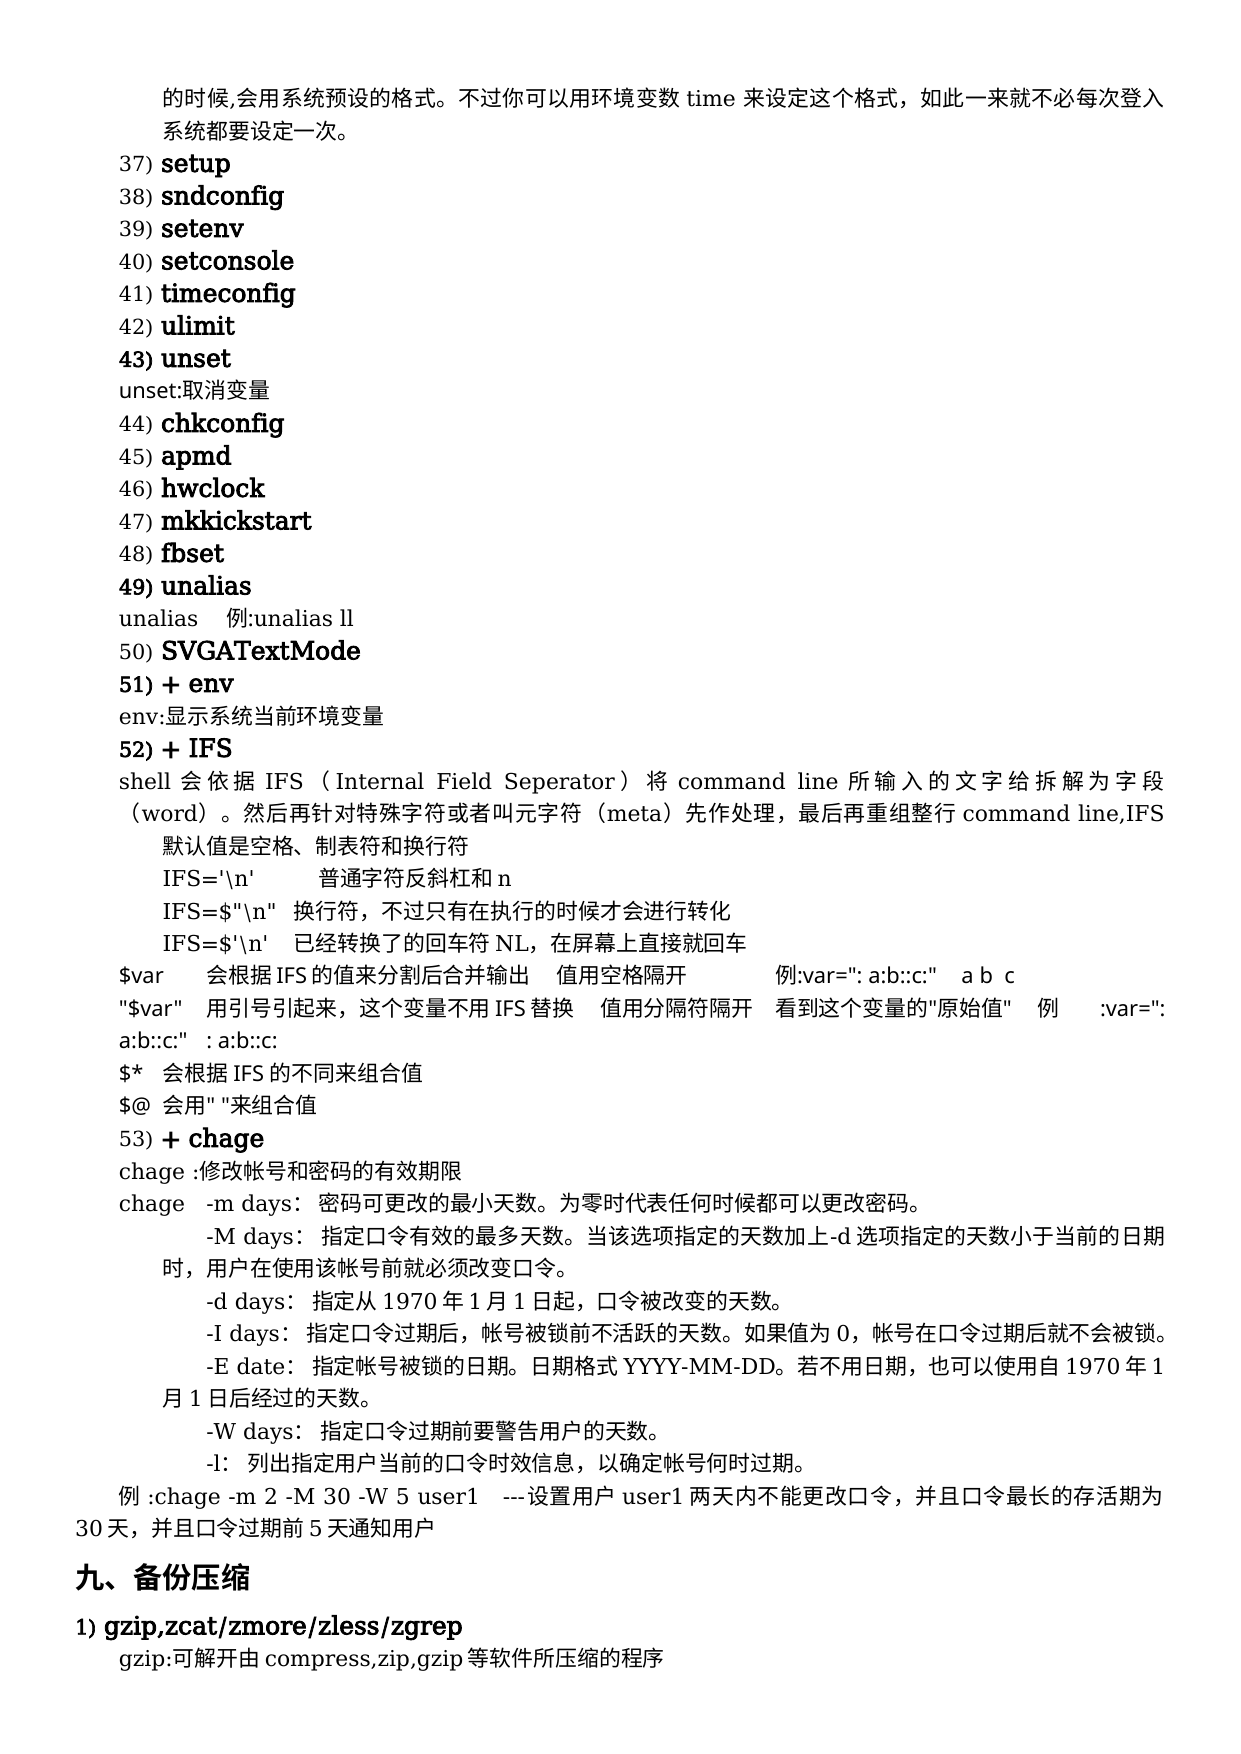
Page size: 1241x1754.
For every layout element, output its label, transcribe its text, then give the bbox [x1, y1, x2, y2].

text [162, 81, 1165, 146]
text -d days： 指定从1970年1月1日起，口令被改变的天数。 [162, 1283, 1165, 1316]
list IFS=$'\n' 已经转换了的回车符NL，在屏幕上直接就回车 [119, 926, 1165, 958]
subtitle + chage [119, 1121, 1165, 1153]
list $@ 会用" "来组合值 [119, 1088, 1165, 1121]
subtitle ulimit [119, 308, 1165, 341]
subtitle gzip,zcat/zmore/zless/zgrep [75, 1608, 1165, 1641]
text -M days： 指定口令有效的最多天数。当该选项指定的天数加上-d选项指定的天数小于当前的日期时，用户在使用该帐号前就必须改变口令。 [162, 1218, 1165, 1283]
subtitle 备份压缩 [75, 1543, 1165, 1608]
subtitle + IFS [119, 731, 1165, 763]
list IFS='\n' 普通字符反斜杠和n [119, 861, 1165, 893]
list unset:取消变量 [119, 373, 1165, 406]
text chage -m days： 密码可更改的最小天数。为零时代表任何时候都可以更改密码。 [75, 1186, 1165, 1218]
subtitle + env [119, 666, 1165, 698]
list unalias 例:unalias ll [119, 601, 1165, 633]
subtitle chkconfig [119, 406, 1165, 438]
list IFS=$"\n" 换行符，不过只有在执行的时候才会进行转化 [119, 893, 1165, 926]
text chage :修改帐号和密码的有效期限 [75, 1153, 1165, 1186]
subtitle sndconfig [119, 178, 1165, 211]
subtitle fbset [119, 536, 1165, 568]
text -I days： 指定口令过期后，帐号被锁前不活跃的天数。如果值为0，帐号在口令过期后就不会被锁。 [162, 1316, 1165, 1348]
list $* 会根据 IFS 的不同来组合值 [119, 1056, 1165, 1088]
subtitle hwclock [119, 471, 1165, 503]
list gzip:可解开由compress,zip,gzip等软件所压缩的程序 [119, 1641, 1165, 1673]
subtitle timeconfig [119, 276, 1165, 308]
list env:显示系统当前环境变量 [119, 698, 1165, 731]
subtitle setup [119, 146, 1165, 178]
list $var 会根据IFS的值来分割后合并输出 值用空格隔开 例:var=": a:b::c:" a b c [119, 958, 1165, 991]
subtitle mkkickstart [119, 503, 1165, 536]
list "$var" 用引号引起来，这个变量不用IFS替换 值用分隔符隔开 看到这个变量的"原始值" 例:var=": a:b::c:" : a:b::c: [119, 991, 1165, 1056]
text -E date： 指定帐号被锁的日期。日期格式YYYY-MM-DD。若不用日期，也可以使用自1970年1月1日后经过的天数。 [162, 1348, 1165, 1413]
list shell会依据IFS（Internal Field Seperator）将command line所输入的文字给拆解为字段（word）。然后再针对特殊字符或者叫元字符（meta）先作处理，最后再重组整行command line,IFS 默认值是空格、制表符和换行符 [119, 763, 1165, 861]
subtitle SVGATextMode [119, 633, 1165, 666]
text 例 :chage -m 2 -M 30 -W 5 user1 ---设置用户user1两天内不能更改口令，并且口令最长的存活期为30天，并且口令过期前5天通知用户 [75, 1478, 1165, 1543]
text -l： 列出指定用户当前的口令时效信息，以确定帐号何时过期。 [162, 1446, 1165, 1478]
subtitle setenv [119, 211, 1165, 243]
subtitle unset [119, 341, 1165, 373]
text -W days： 指定口令过期前要警告用户的天数。 [162, 1413, 1165, 1446]
subtitle unalias [119, 568, 1165, 601]
subtitle setconsole [119, 243, 1165, 276]
subtitle apmd [119, 438, 1165, 471]
